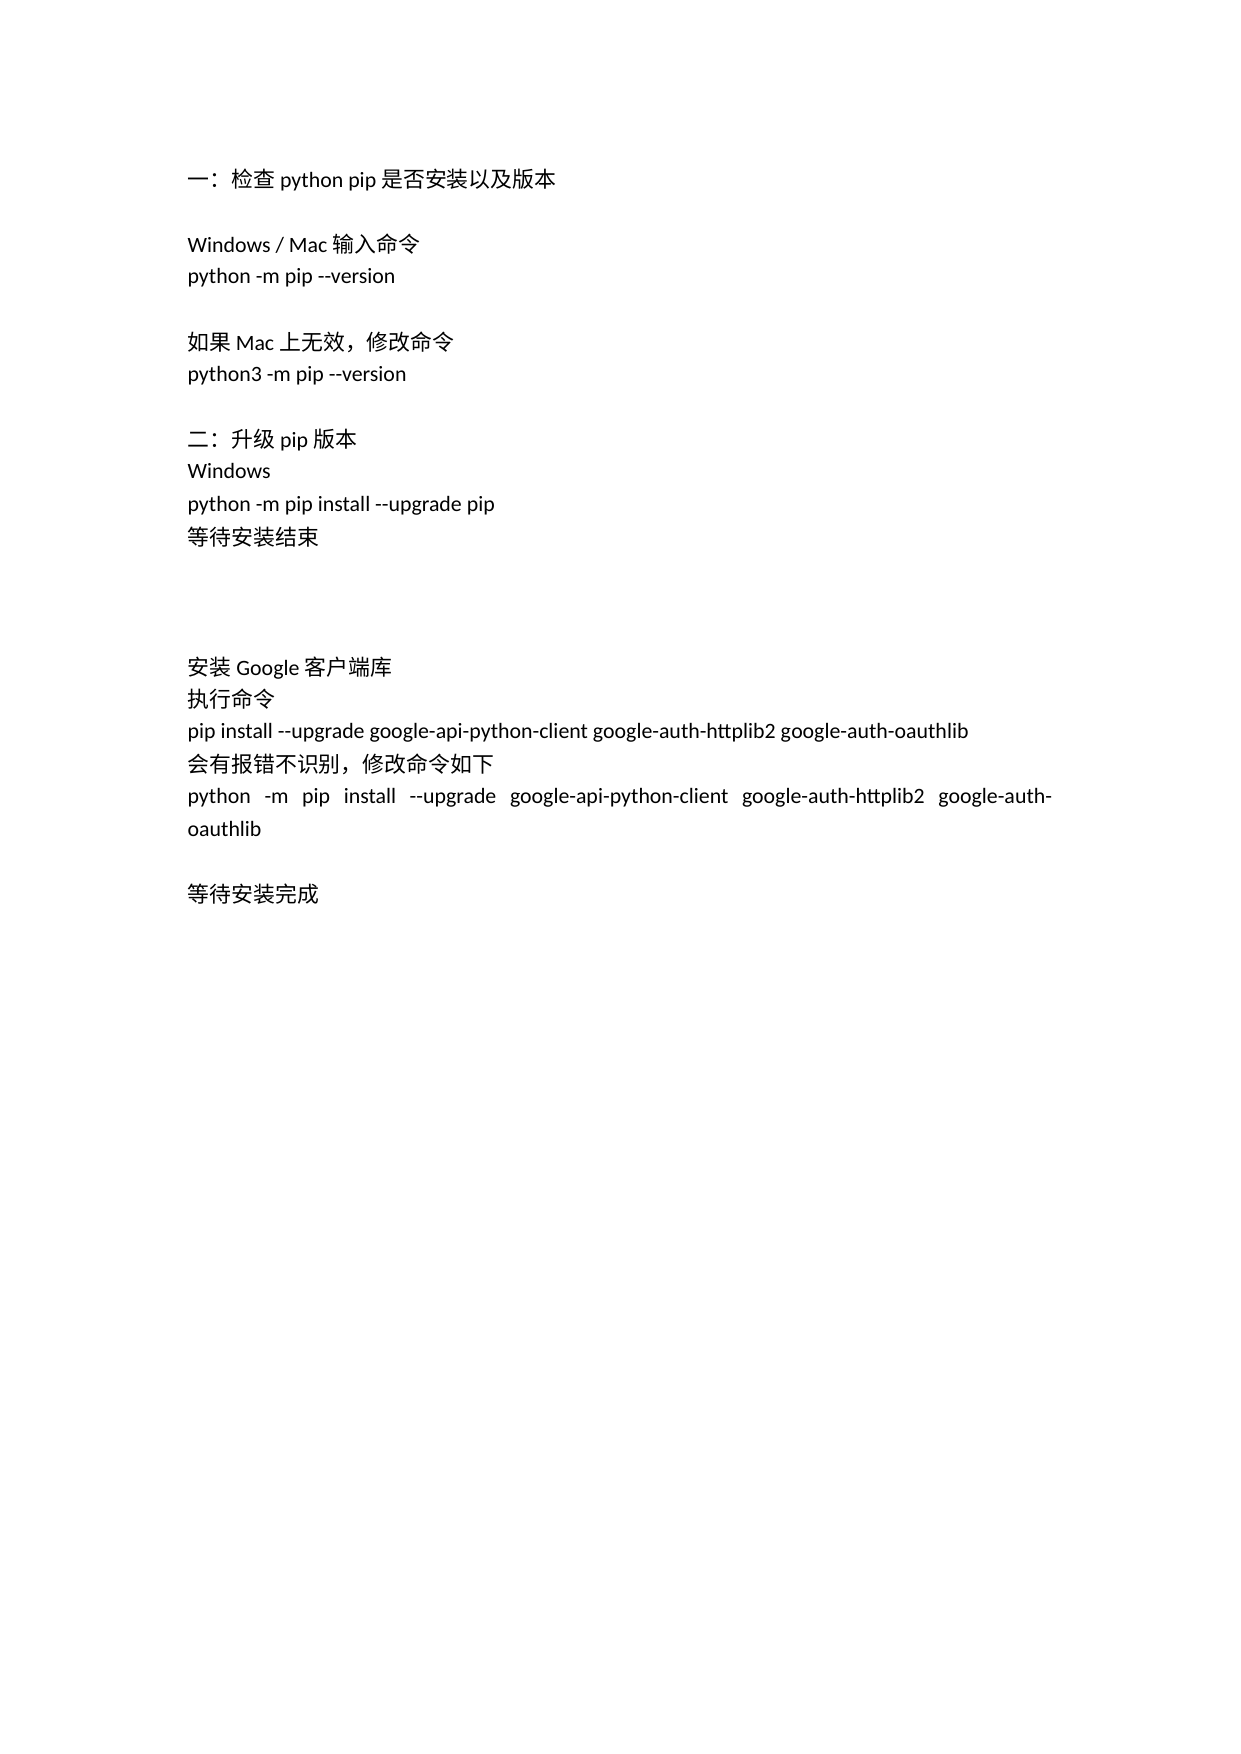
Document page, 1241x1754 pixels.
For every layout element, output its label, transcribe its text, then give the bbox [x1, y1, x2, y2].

text 会有报错不识别，修改命令如下 [187, 747, 1053, 779]
text pip install --upgrade google-api-python-client google-auth-httplib2 google-auth-oauthlib [187, 714, 1053, 747]
text 二：升级 pip 版本 [187, 422, 1053, 454]
text python -m pip install --upgrade pip [187, 487, 1053, 519]
text 安装 Google 客户端库 [187, 649, 1053, 682]
text python3 -m pip --version [187, 357, 1053, 389]
text python -m pip install --upgrade google-api-python-client google-auth-httplib2 google-auth-oauthlib [187, 779, 1053, 844]
text 如果Mac 上无效，修改命令 [187, 324, 1053, 357]
text Windows [187, 454, 1053, 487]
text 执行命令 [187, 682, 1053, 714]
text python -m pip --version [187, 259, 1053, 292]
text Windows / Mac 输入命令 [187, 227, 1053, 259]
text 等待安装完成 [187, 877, 1053, 909]
text 一：检查 python pip 是否安装以及版本 [187, 162, 1053, 194]
text 等待安装结束 [187, 519, 1053, 552]
